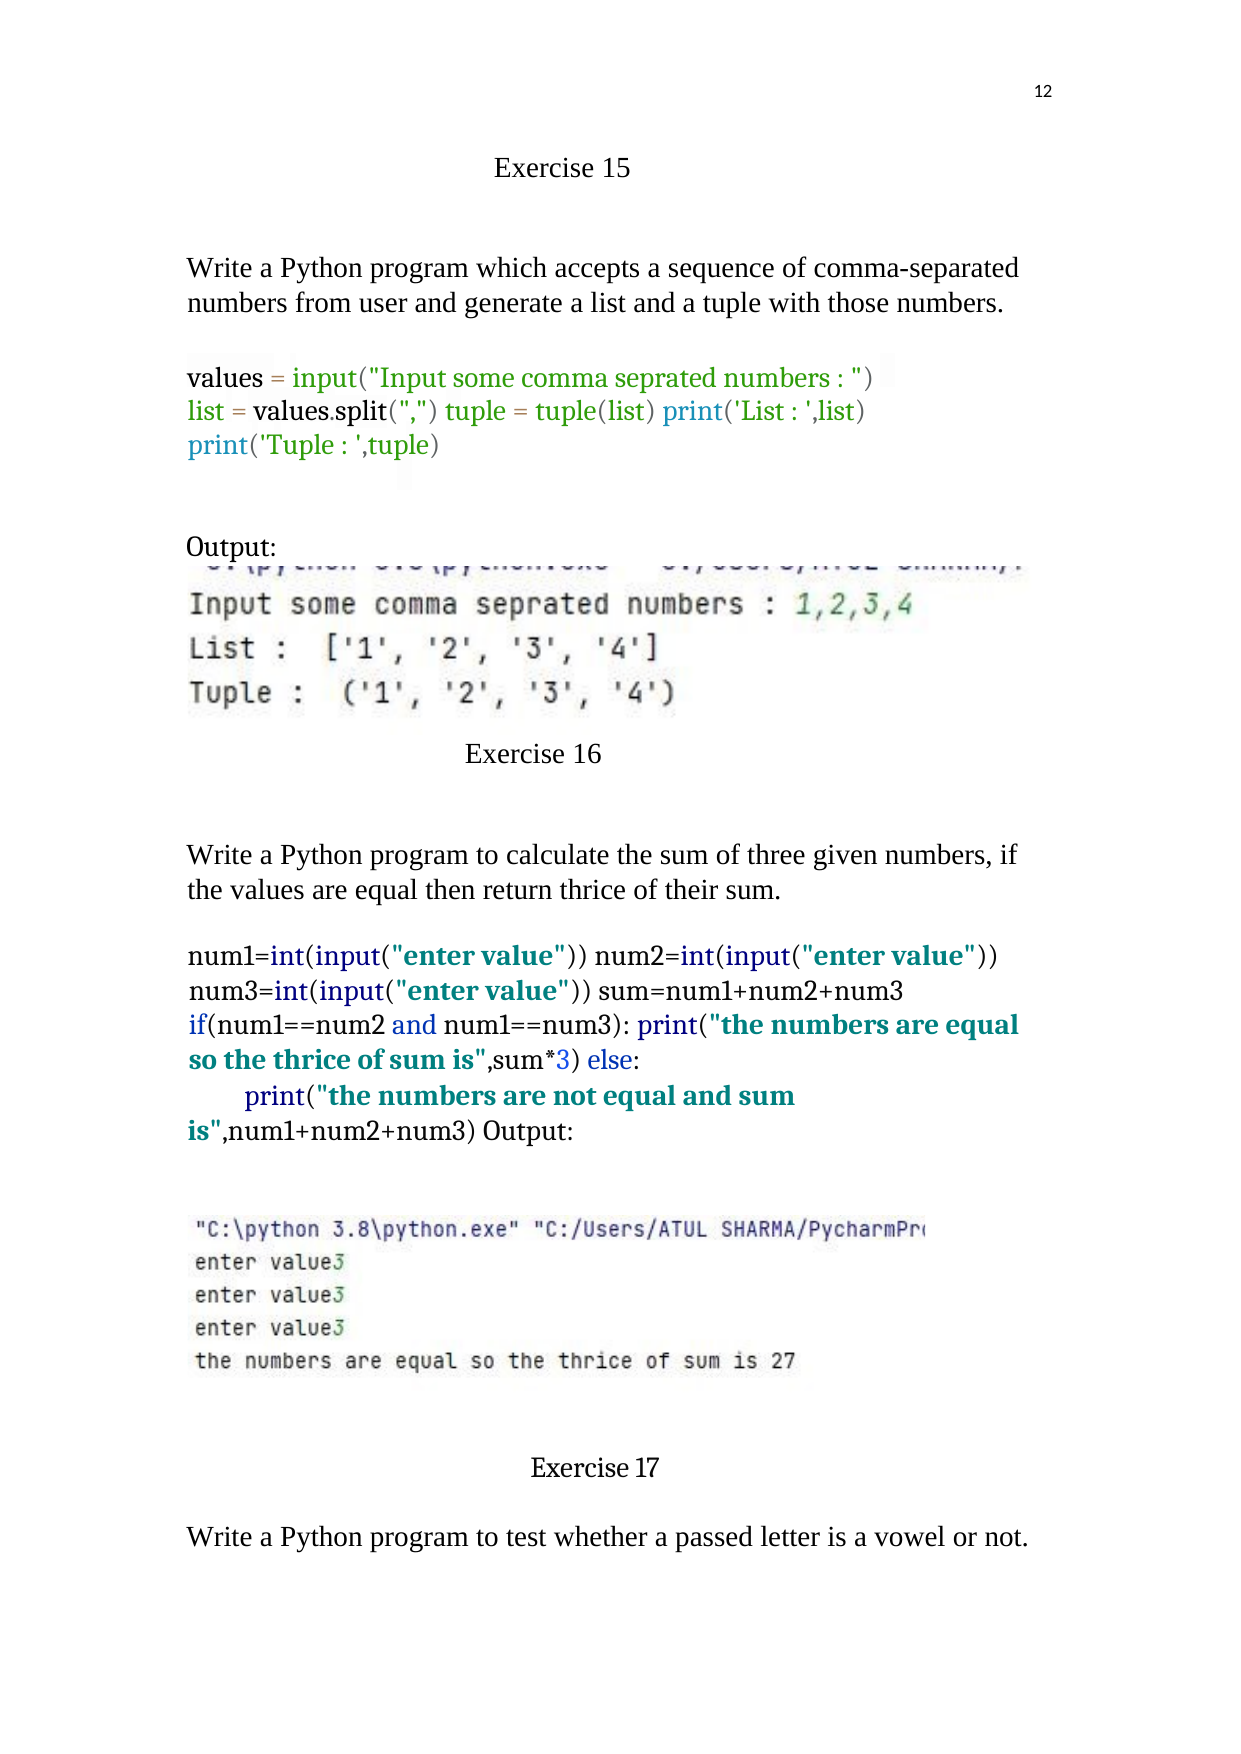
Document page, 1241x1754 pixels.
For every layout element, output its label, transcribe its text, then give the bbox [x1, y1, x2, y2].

text num1=int(input("enter value")) num2=int(input("enter value")) num3=int(input("enter value")) sum=num1+num2+num3 if(num1==num2 and num1==num3): print("the numbers are equal so the thrice of sum is",sum*3) else: [187, 939, 1044, 1076]
text Write a Python program to test whether a passed letter is a vowel or not. [186, 1519, 1046, 1552]
text values = input("Input some comma seprated numbers : ") list = values.split(",") tuple = tuple(list) print('List : ',list) print('Tuple : ',tuple) [187, 353, 915, 462]
text is",num1+num2+num3) Output: [187, 1114, 585, 1147]
text print("the numbers are not equal and sum [244, 1079, 838, 1113]
text Write a Python program which accepts a sequence of comma-separated numbers from user and generate a list and a tuple with those numbers. [186, 250, 1046, 318]
picture [187, 566, 1036, 735]
text Exercise 17 [187, 1451, 1002, 1485]
text Output: [186, 530, 1053, 563]
picture [187, 1215, 926, 1414]
text Exercise 16 [464, 737, 1046, 770]
text Exercise 15 [494, 150, 1046, 183]
text Write a Python program to calculate the sum of three given numbers, if the values are equal then return thrice of their sum. [186, 837, 1046, 905]
